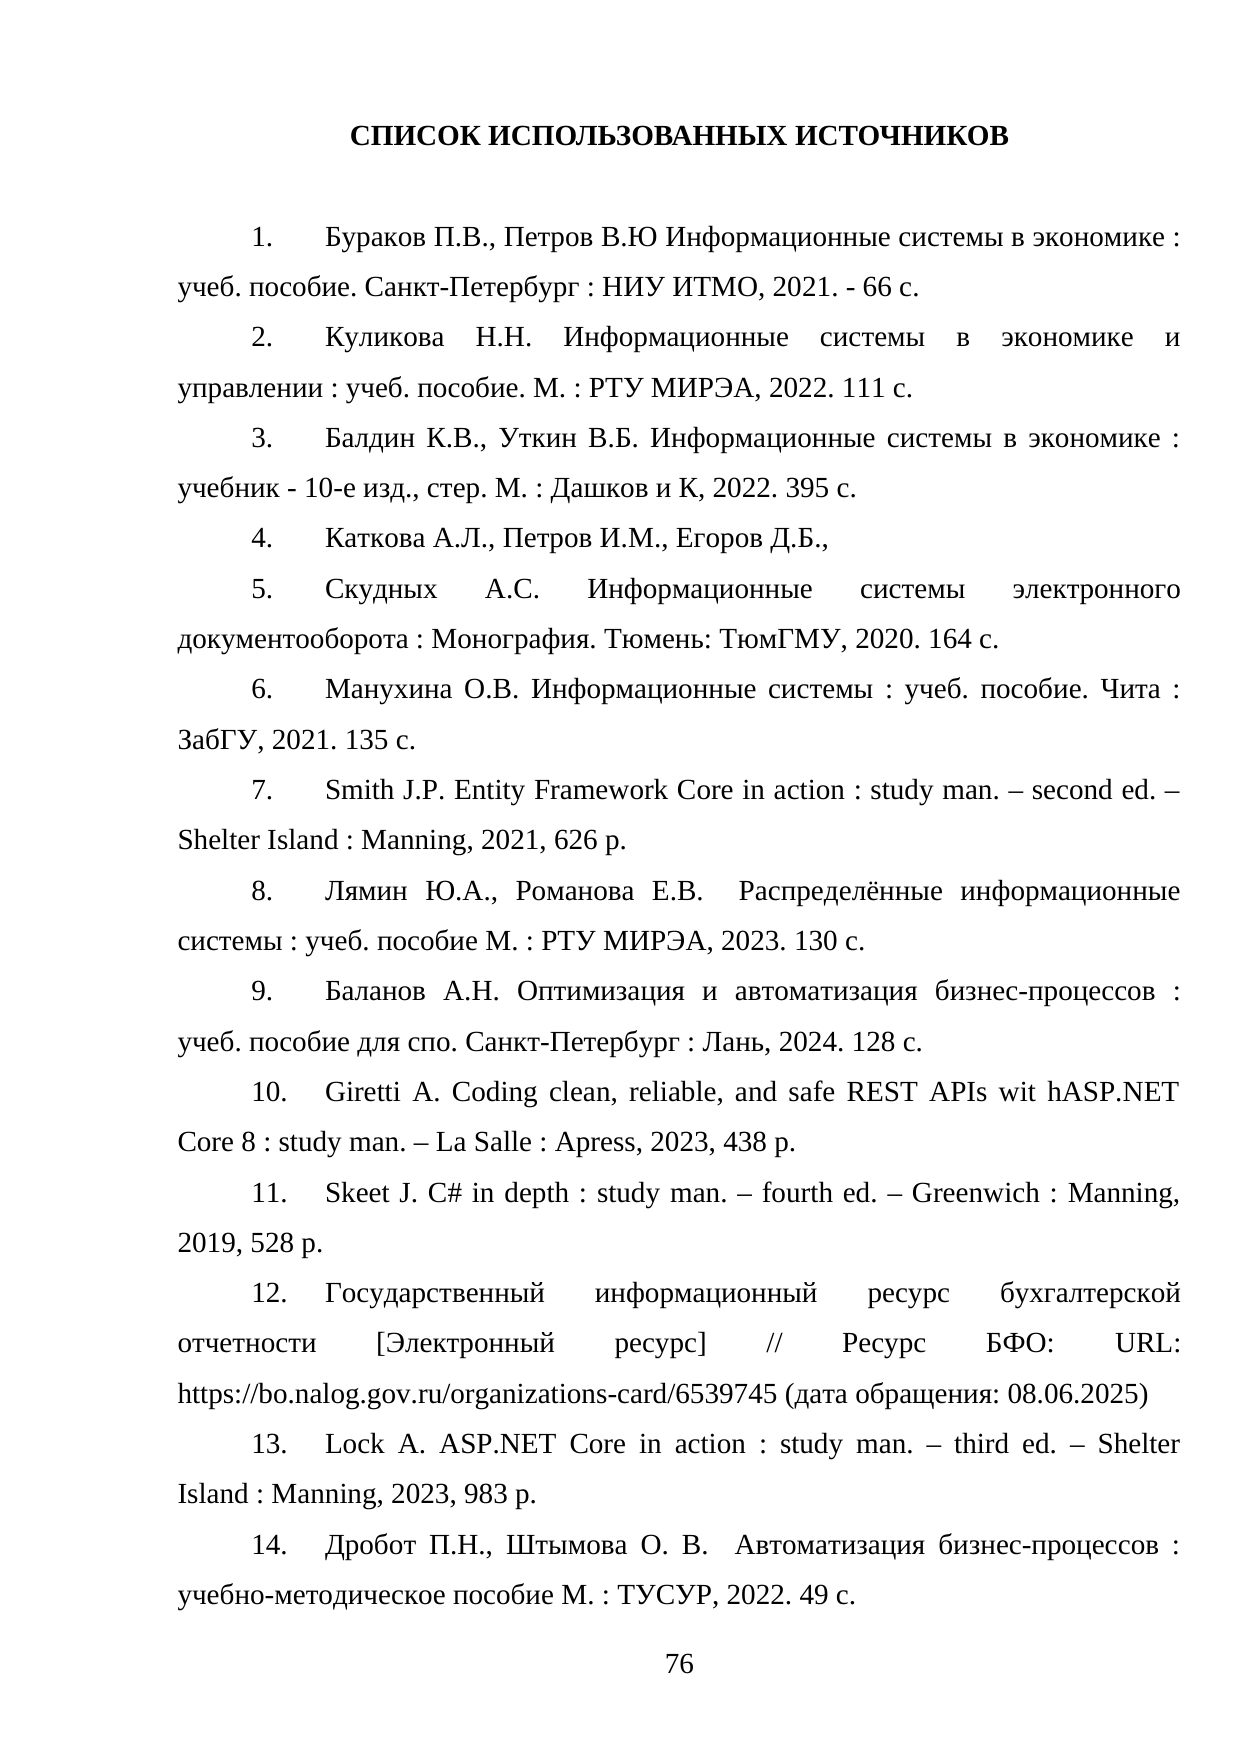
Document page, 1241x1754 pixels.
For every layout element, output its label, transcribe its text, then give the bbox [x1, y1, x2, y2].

list Lock A. ASP.NET Core in action : study man. – third ed. – Shelter Island : Manning, 2023, 983 p. [177, 1426, 1181, 1510]
list Куликова Н.Н. Информационные системы в экономике и управлении : учеб. пособие. М. : РТУ МИРЭА, 2022. 111 с. [177, 319, 1181, 403]
list Скудных А.С. Информационные системы электронного документооборота : Монография. Тюмень: ТюмГМУ, 2020. 164 с. [177, 571, 1181, 655]
list Skeet J. C# in depth : study man. – fourth ed. – Greenwich : Manning, 2019, 528 p. [177, 1175, 1181, 1258]
list Манухина О.В. Информационные системы : учеб. пособие. Чита : ЗабГУ, 2021. 135 с. [177, 672, 1181, 755]
list Giretti A. Coding clean, reliable, and safe REST APIs wit hASP.NET Core 8 : study man. – La Salle : Apress, 2023, 438 p. [177, 1074, 1181, 1158]
list Лямин Ю.А., Романова Е.В. Распределённые информационные системы : учеб. пособие М. : РТУ МИРЭА, 2023. 130 с. [177, 873, 1181, 957]
list Smith J.P. Entity Framework Core in action : study man. – second ed. – Shelter Island : Manning, 2021, 626 p. [177, 772, 1181, 856]
list Баланов А.Н. Оптимизация и автоматизация бизнес-процессов : учеб. пособие для спо. Санкт-Петербург : Лань, 2024. 128 с. [177, 973, 1181, 1057]
list Каткова А.Л., Петров И.М., Егоров Д.Б., [177, 521, 1181, 554]
list Балдин К.В., Уткин В.Б. Информационные системы в экономике : учебник - 10-е изд., стер. М. : Дашков и К, 2022. 395 с. [177, 420, 1181, 504]
subtitle СПИСОК ИСПОЛЬЗОВАННЫХ ИСТОЧНИКОВ [177, 118, 1181, 152]
list Бураков П.В., Петров В.Ю Информационные системы в экономике : учеб. пособие. Санкт-Петербург : НИУ ИТМО, 2021. - 66 с. [177, 219, 1181, 303]
list Государственный информационный ресурс бухгалтерской отчетности [Электронный ресурс] // Ресурс БФО: URL: https://bo.nalog.gov.ru/organizations-card/6539745 (дата обращения: 08.06.2025) [177, 1275, 1181, 1409]
list Дробот П.Н., Штымова О. В. Автоматизация бизнес-процессов : учебно-методическое пособие М. : ТУСУР, 2022. 49 с. [177, 1527, 1181, 1611]
